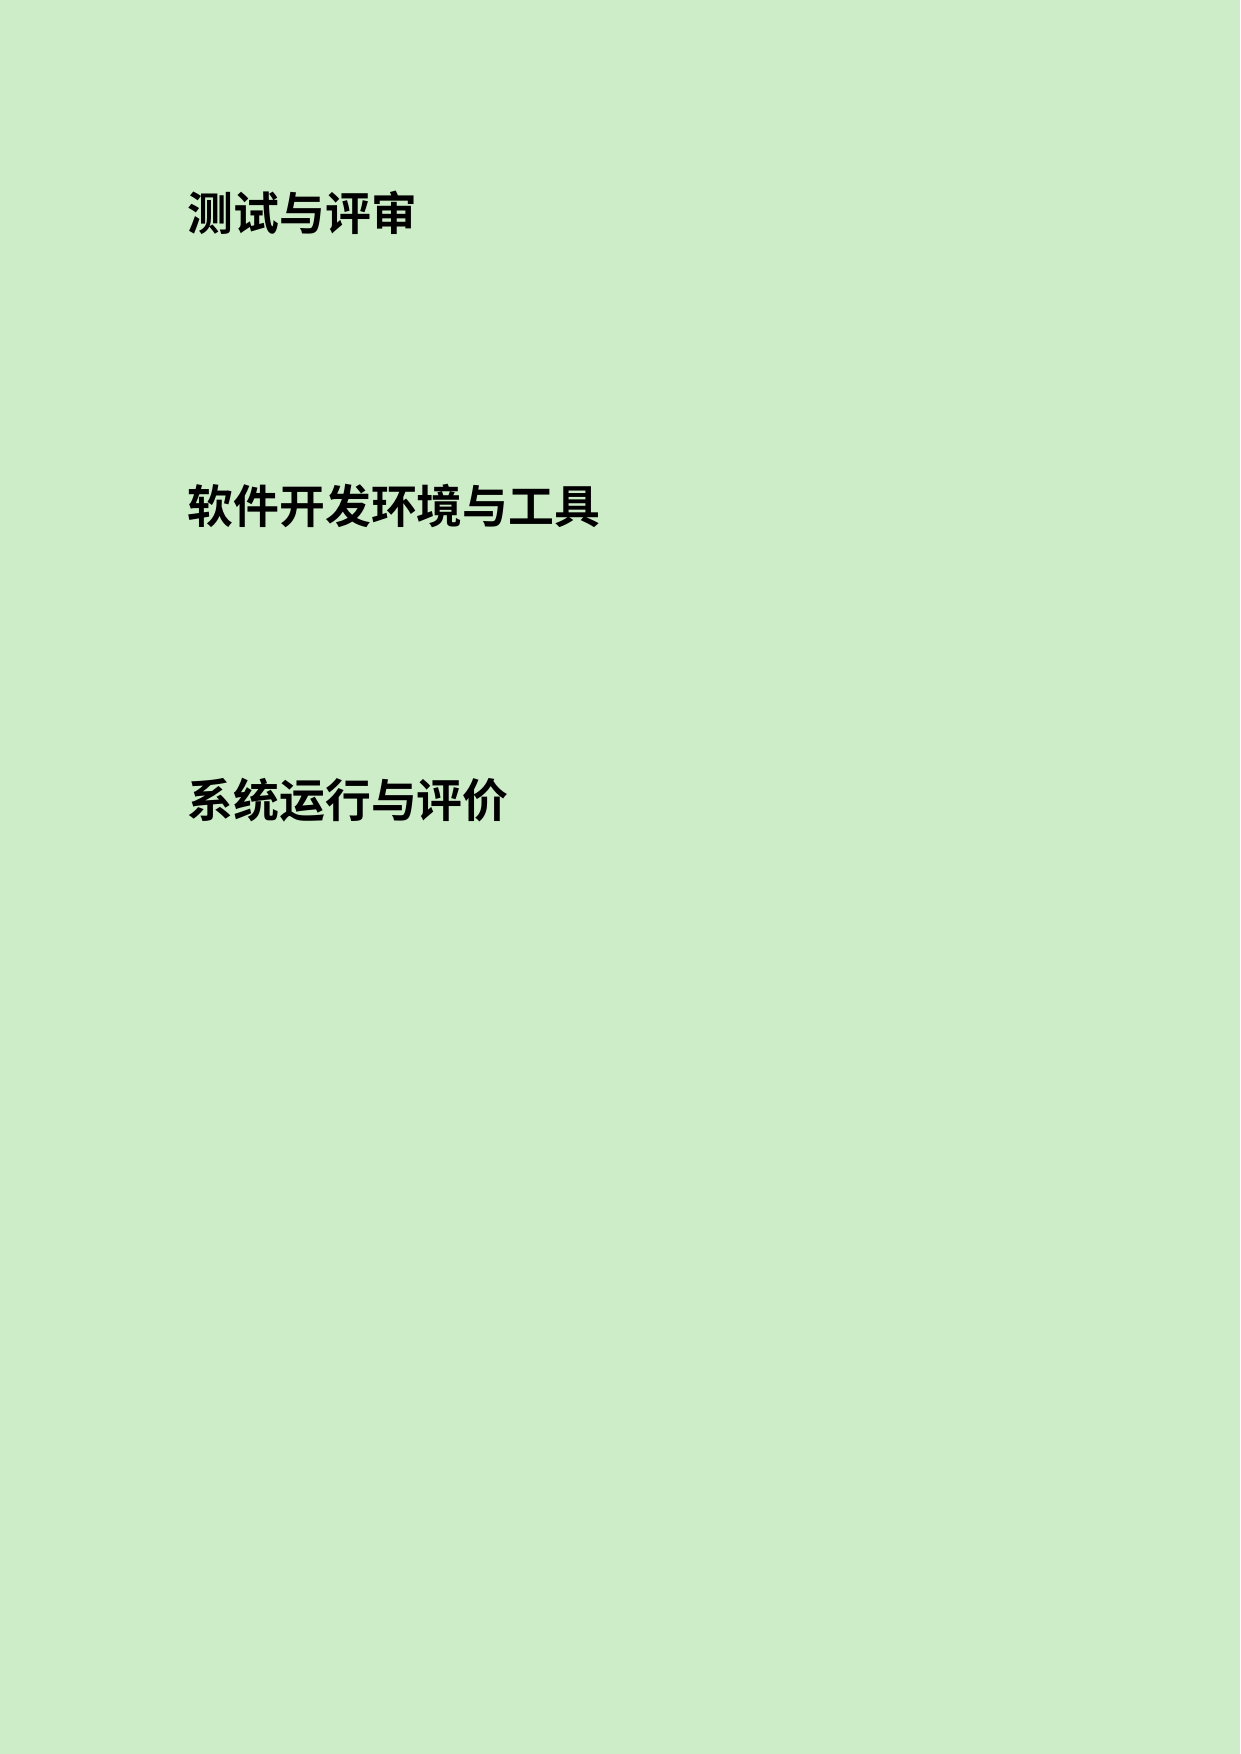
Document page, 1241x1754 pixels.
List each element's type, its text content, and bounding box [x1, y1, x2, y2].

subtitle 测试与评审 [187, 162, 1053, 259]
subtitle 软件开发环境与工具 [187, 455, 1053, 553]
subtitle 系统运行与评价 [187, 749, 1053, 846]
